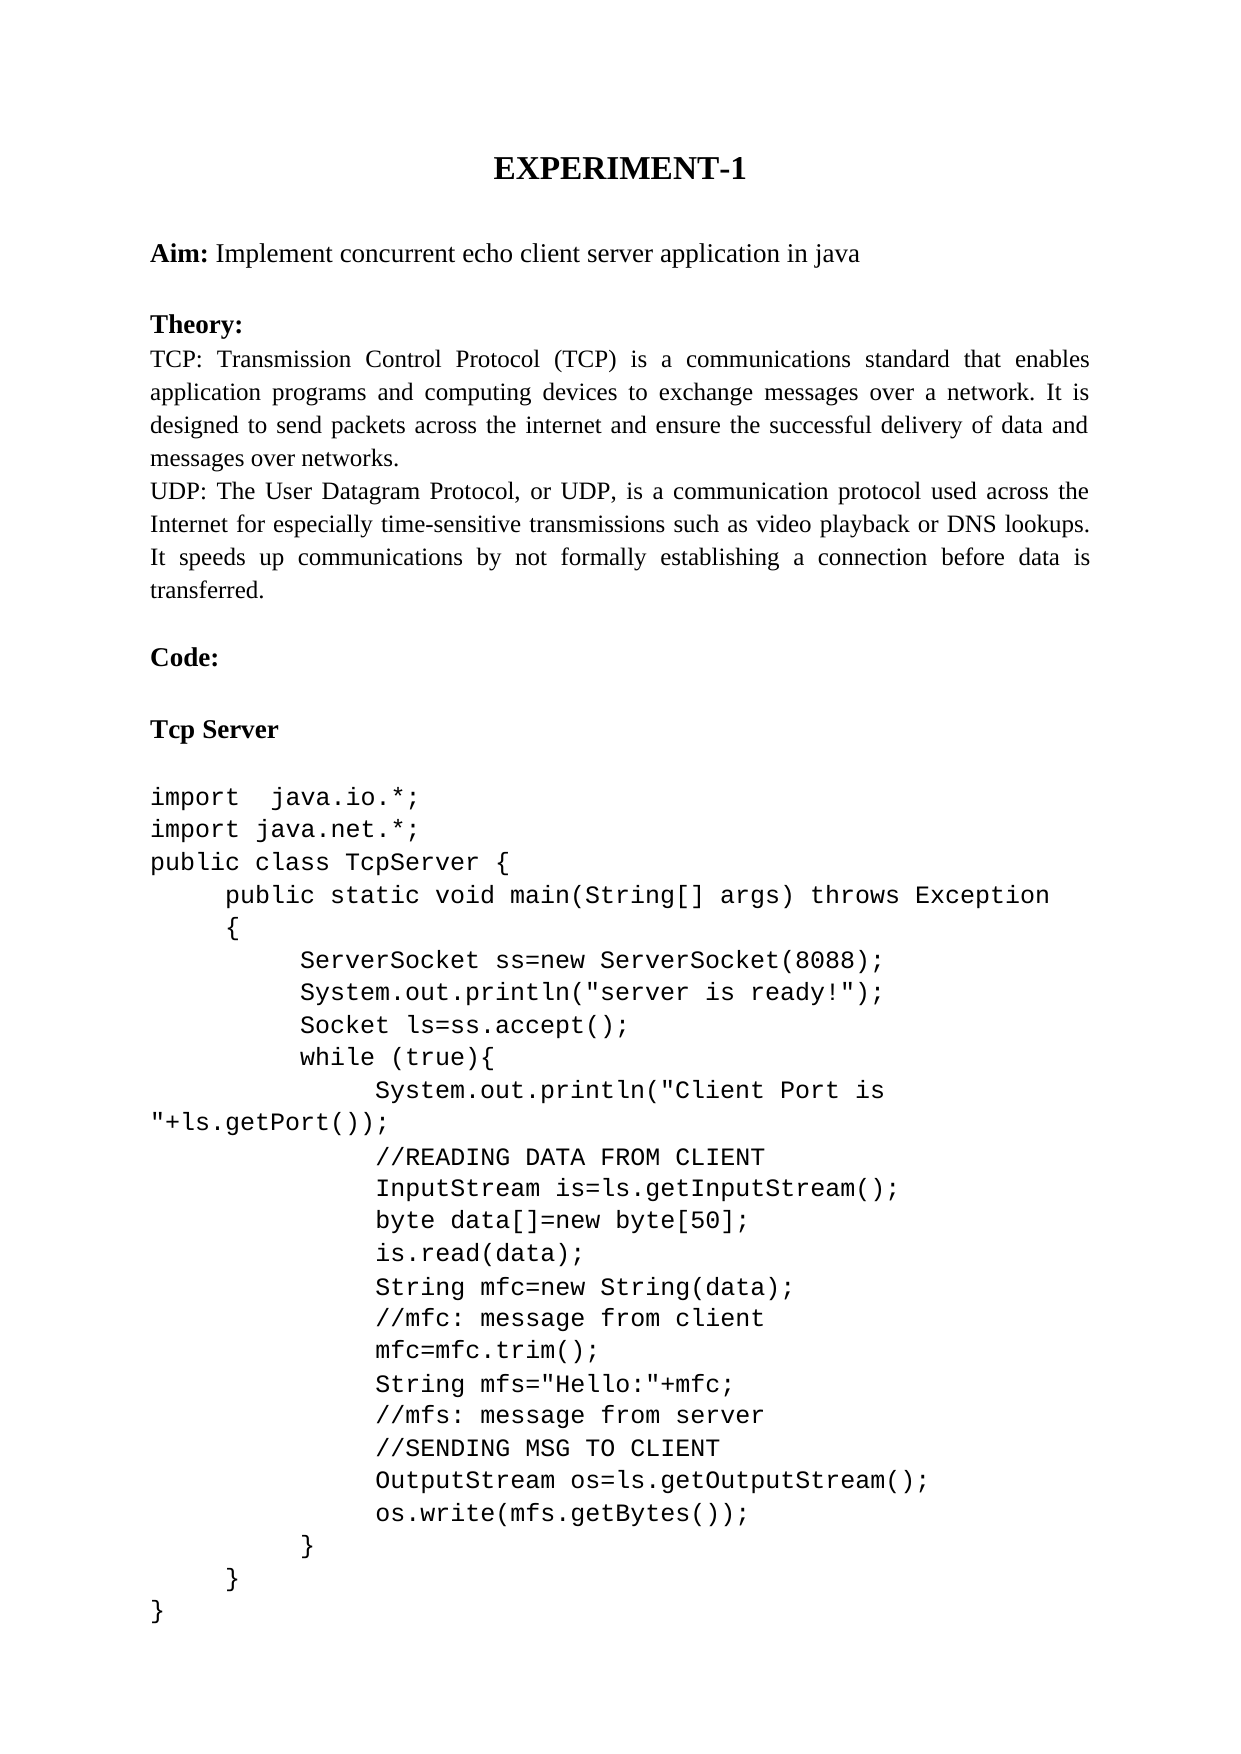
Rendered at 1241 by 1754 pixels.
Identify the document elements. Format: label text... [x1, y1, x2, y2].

text while (true){ [300, 1045, 1105, 1073]
text //mfc: message from client mfc=mfc.trim(); [375, 1305, 767, 1366]
text OutputStream os=ls.getOutputStream(); os.write(mfs.getBytes()); [375, 1468, 932, 1529]
text TCP: Transmission Control Protocol (TCP) is a communications standard that enables application programs and computing devices to exchange messages over a network. It is designed to send packets across the internet and ensure the successful delivery of data and messages over networks. [150, 344, 1090, 472]
text public static void main(String[] args) throws Exception [225, 882, 1105, 911]
text Tcp Server [150, 713, 1105, 744]
text //READING DATA FROM CLIENT [375, 1142, 1105, 1171]
text String mfc=new String(data); [375, 1273, 1105, 1301]
text //mfs: message from server [375, 1403, 1105, 1431]
text } [150, 1598, 1105, 1626]
text InputStream is=ls.getInputStream(); byte data[]=new byte[50]; is.read(data); [375, 1175, 902, 1268]
text Aim: Implement concurrent echo client server application in java [150, 237, 1105, 268]
text String mfs="Hello:"+mfc; [375, 1370, 1105, 1398]
subtitle Code: [150, 641, 1105, 673]
text Theory: [150, 308, 1105, 339]
text System.out.println("Client Port is "+ls.getPort()); [150, 1077, 885, 1138]
text UDP: The User Datagram Protocol, or UDP, is a communication protocol used across the Internet for especially time-sensitive transmissions such as video playback or DNS lookups. It speeds up communications by not formally establishing a connection before data is transferred. [150, 476, 1090, 604]
subtitle EXPERIMENT-1 [481, 148, 759, 187]
text } [225, 1566, 1105, 1594]
text //SENDING MSG TO CLIENT [375, 1435, 1105, 1464]
text { [225, 915, 1105, 943]
text ServerSocket ss=new ServerSocket(8088); System.out.println("server is ready!"); Socket ls=ss.accept(); [300, 947, 885, 1041]
text import java.io.*; import java.net.*; public class TcpServer { [150, 784, 510, 878]
text } [300, 1533, 1105, 1561]
